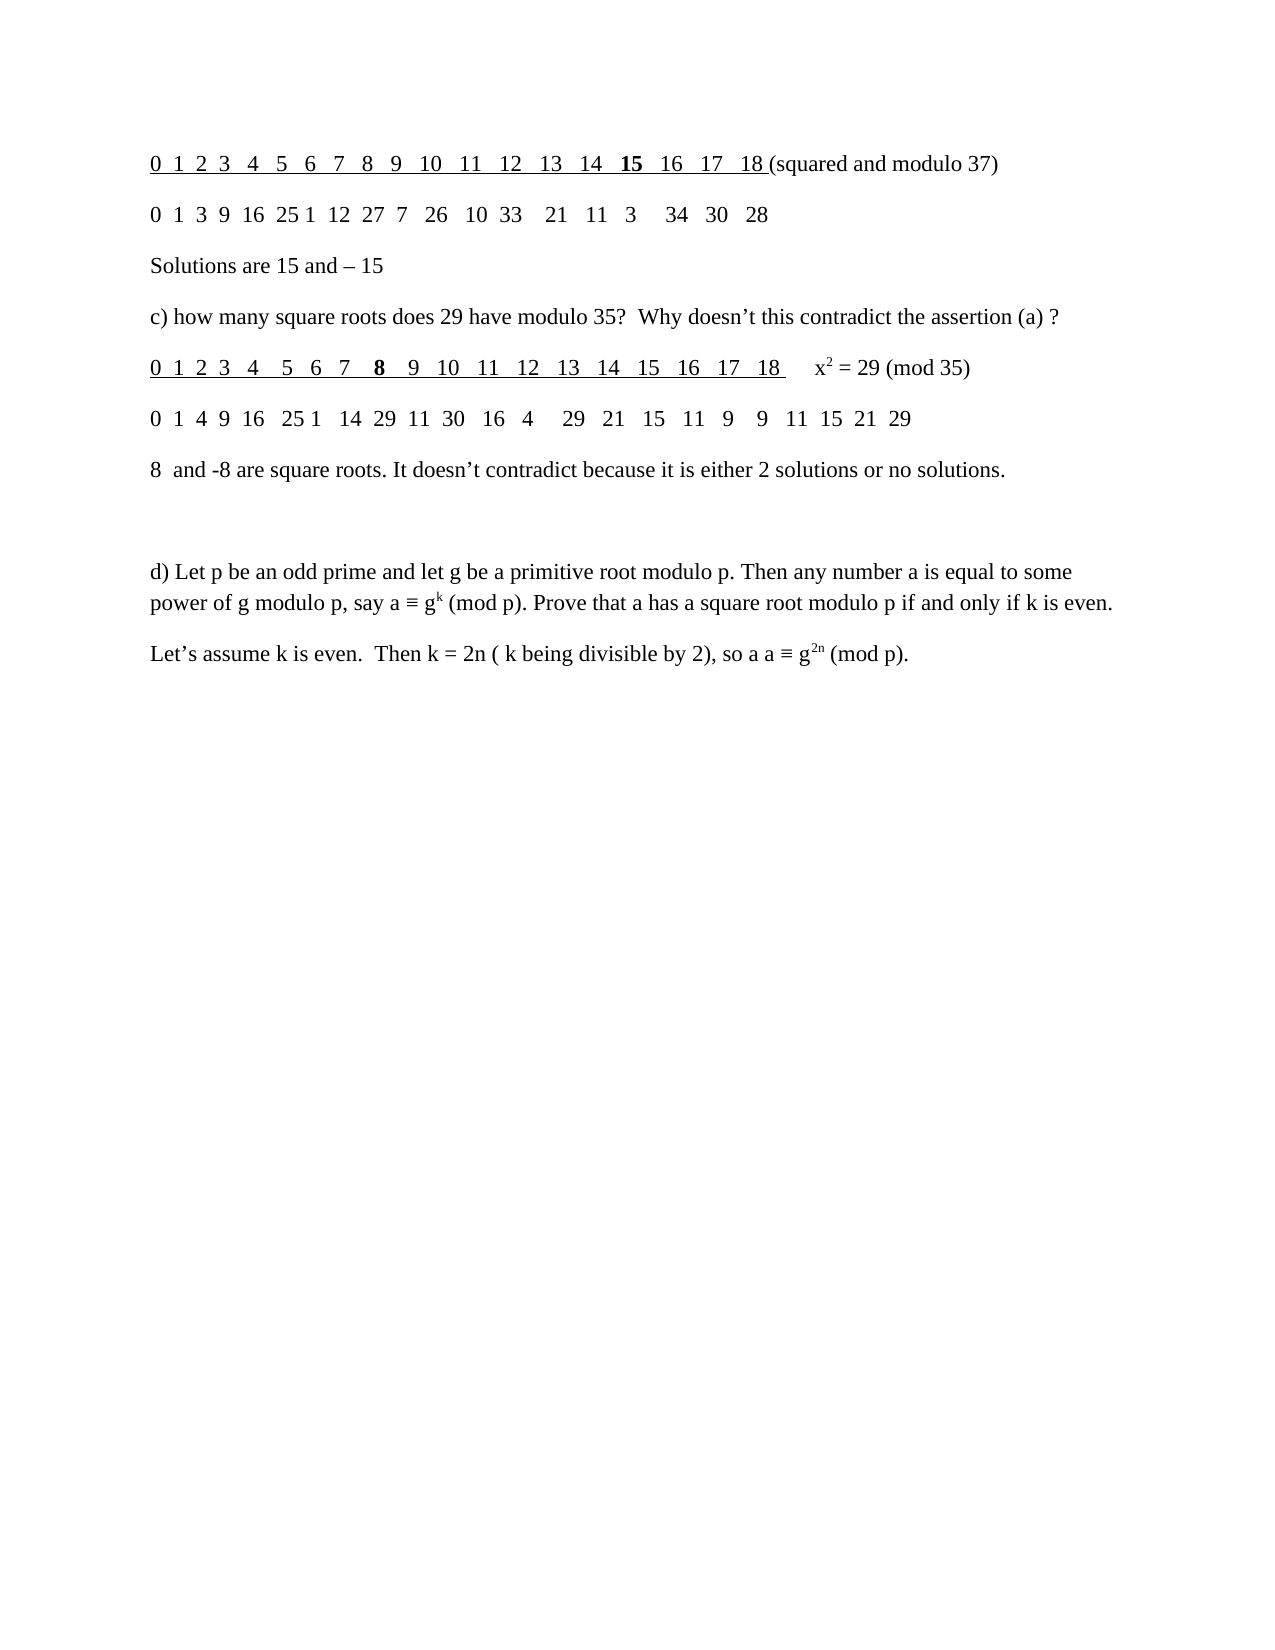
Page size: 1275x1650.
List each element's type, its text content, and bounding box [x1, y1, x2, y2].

text Let’s assume k is even. Then k = 2n ( k being divisible by 2), so a a ≡ g2n (mod p). [150, 639, 1125, 666]
text 0 1 4 9 16 25 1 14 29 11 30 16 4 29 21 15 11 9 9 11 15 21 29 [150, 405, 1125, 432]
text 0 1 2 3 4 5 6 7 8 9 10 11 12 13 14 15 16 17 18 (squared and modulo 37) [150, 150, 1125, 176]
text Solutions are 15 and – 15 [150, 252, 1125, 278]
text 8 and -8 are square roots. It doesn’t contradict because it is either 2 solutions or no solutions. [150, 456, 1125, 483]
text 0 1 3 9 16 25 1 12 27 7 26 10 33 21 11 3 34 30 28 [150, 201, 1125, 227]
text c) how many square roots does 29 have modulo 35? Why doesn’t this contradict the assertion (a) ? [150, 303, 1125, 329]
text 0 1 2 3 4 5 6 7 8 9 10 11 12 13 14 15 16 17 18 x2 = 29 (mod 35) [150, 354, 1125, 381]
text d) Let p be an odd prime and let g be a primitive root modulo p. Then any number a is equal to some power of g modulo p, say a ≡ gk (mod p). Prove that a has a square root modulo p if and only if k is even. [150, 558, 1125, 615]
